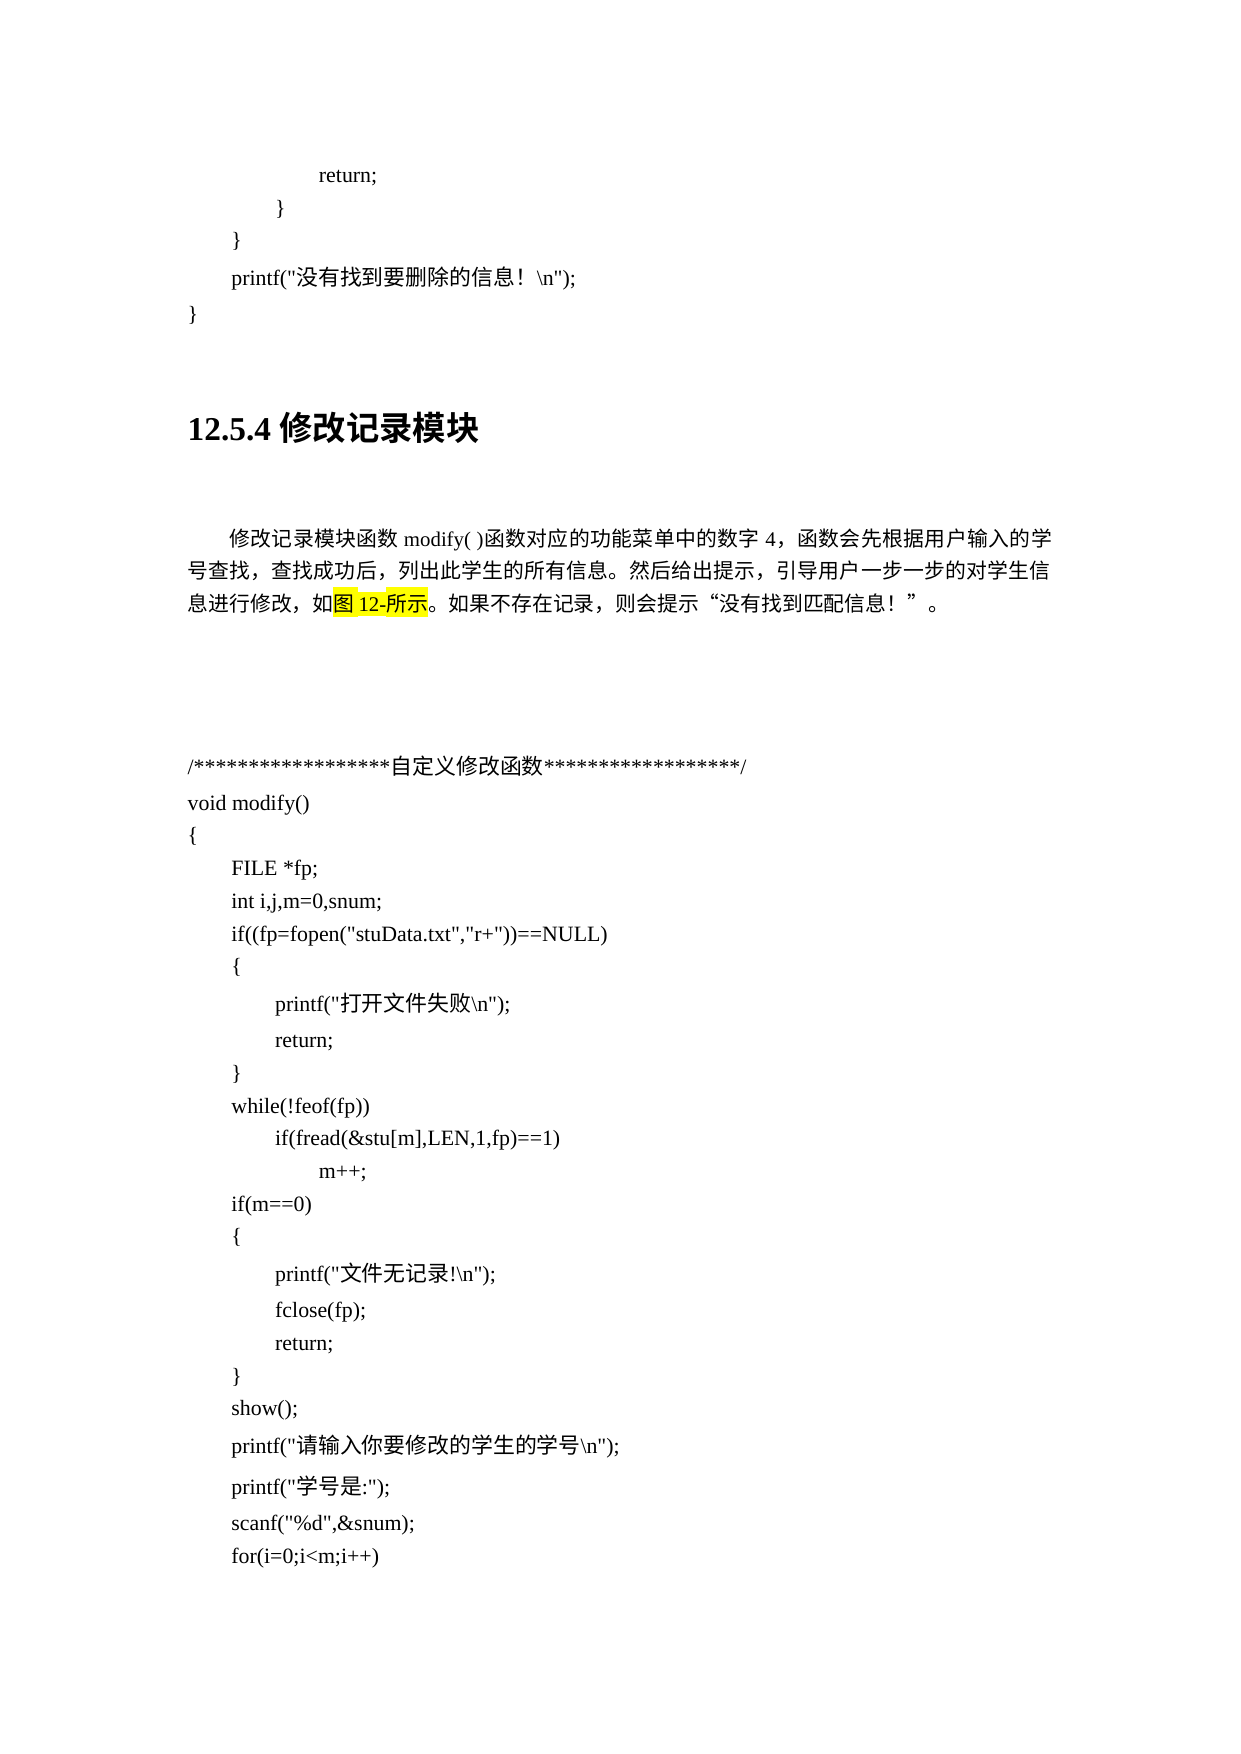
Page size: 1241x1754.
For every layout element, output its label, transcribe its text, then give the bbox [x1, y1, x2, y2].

text { [187, 822, 1053, 848]
text while(!feof(fp)) [187, 1093, 1053, 1118]
text printf("没有找到要删除的信息！\n"); [187, 260, 1053, 292]
subtitle 12.5.4 修改记录模块 [187, 394, 1053, 459]
text return; [187, 1330, 1053, 1355]
text } [187, 301, 1053, 326]
text { [187, 953, 1053, 978]
text if(fread(&stu[m],LEN,1,fp)==1) [187, 1125, 1053, 1151]
text scanf("%d",&snum); [187, 1510, 1053, 1536]
text /******************自定义修改函数******************/ [187, 749, 1053, 780]
text int i,j,m=0,snum; [187, 888, 1053, 913]
text m++; [187, 1158, 1053, 1183]
text { [187, 1223, 1053, 1249]
text void modify() [187, 790, 1053, 815]
text printf("请输入你要修改的学生的学号\n"); [187, 1428, 1053, 1460]
text } [187, 227, 1053, 253]
text if((fp=fopen("stuData.txt","r+"))==NULL) [187, 921, 1053, 946]
text return; [187, 162, 1053, 187]
text for(i=0;i<m;i++) [187, 1543, 1053, 1568]
text } [187, 1363, 1053, 1388]
text FILE *fp; [187, 855, 1053, 880]
text 修改记录模块函数modify( )函数对应的功能菜单中的数字4，函数会先根据用户输入的学号查找，查找成功后，列出此学生的所有信息。然后给出提示，引导用户一步一步的对学生信息进行修改，如图12-所示。如果不存在记录，则会提示“没有找到匹配信息！”。 [187, 521, 1053, 618]
text printf("学号是:"); [187, 1469, 1053, 1501]
text printf("打开文件失败\n"); [187, 986, 1053, 1018]
text } [187, 1060, 1053, 1085]
text return; [187, 1027, 1053, 1052]
text if(m==0) [187, 1191, 1053, 1216]
text } [187, 195, 1053, 220]
text printf("文件无记录!\n"); [187, 1256, 1053, 1288]
text show(); [187, 1395, 1053, 1421]
text fclose(fp); [187, 1297, 1053, 1322]
